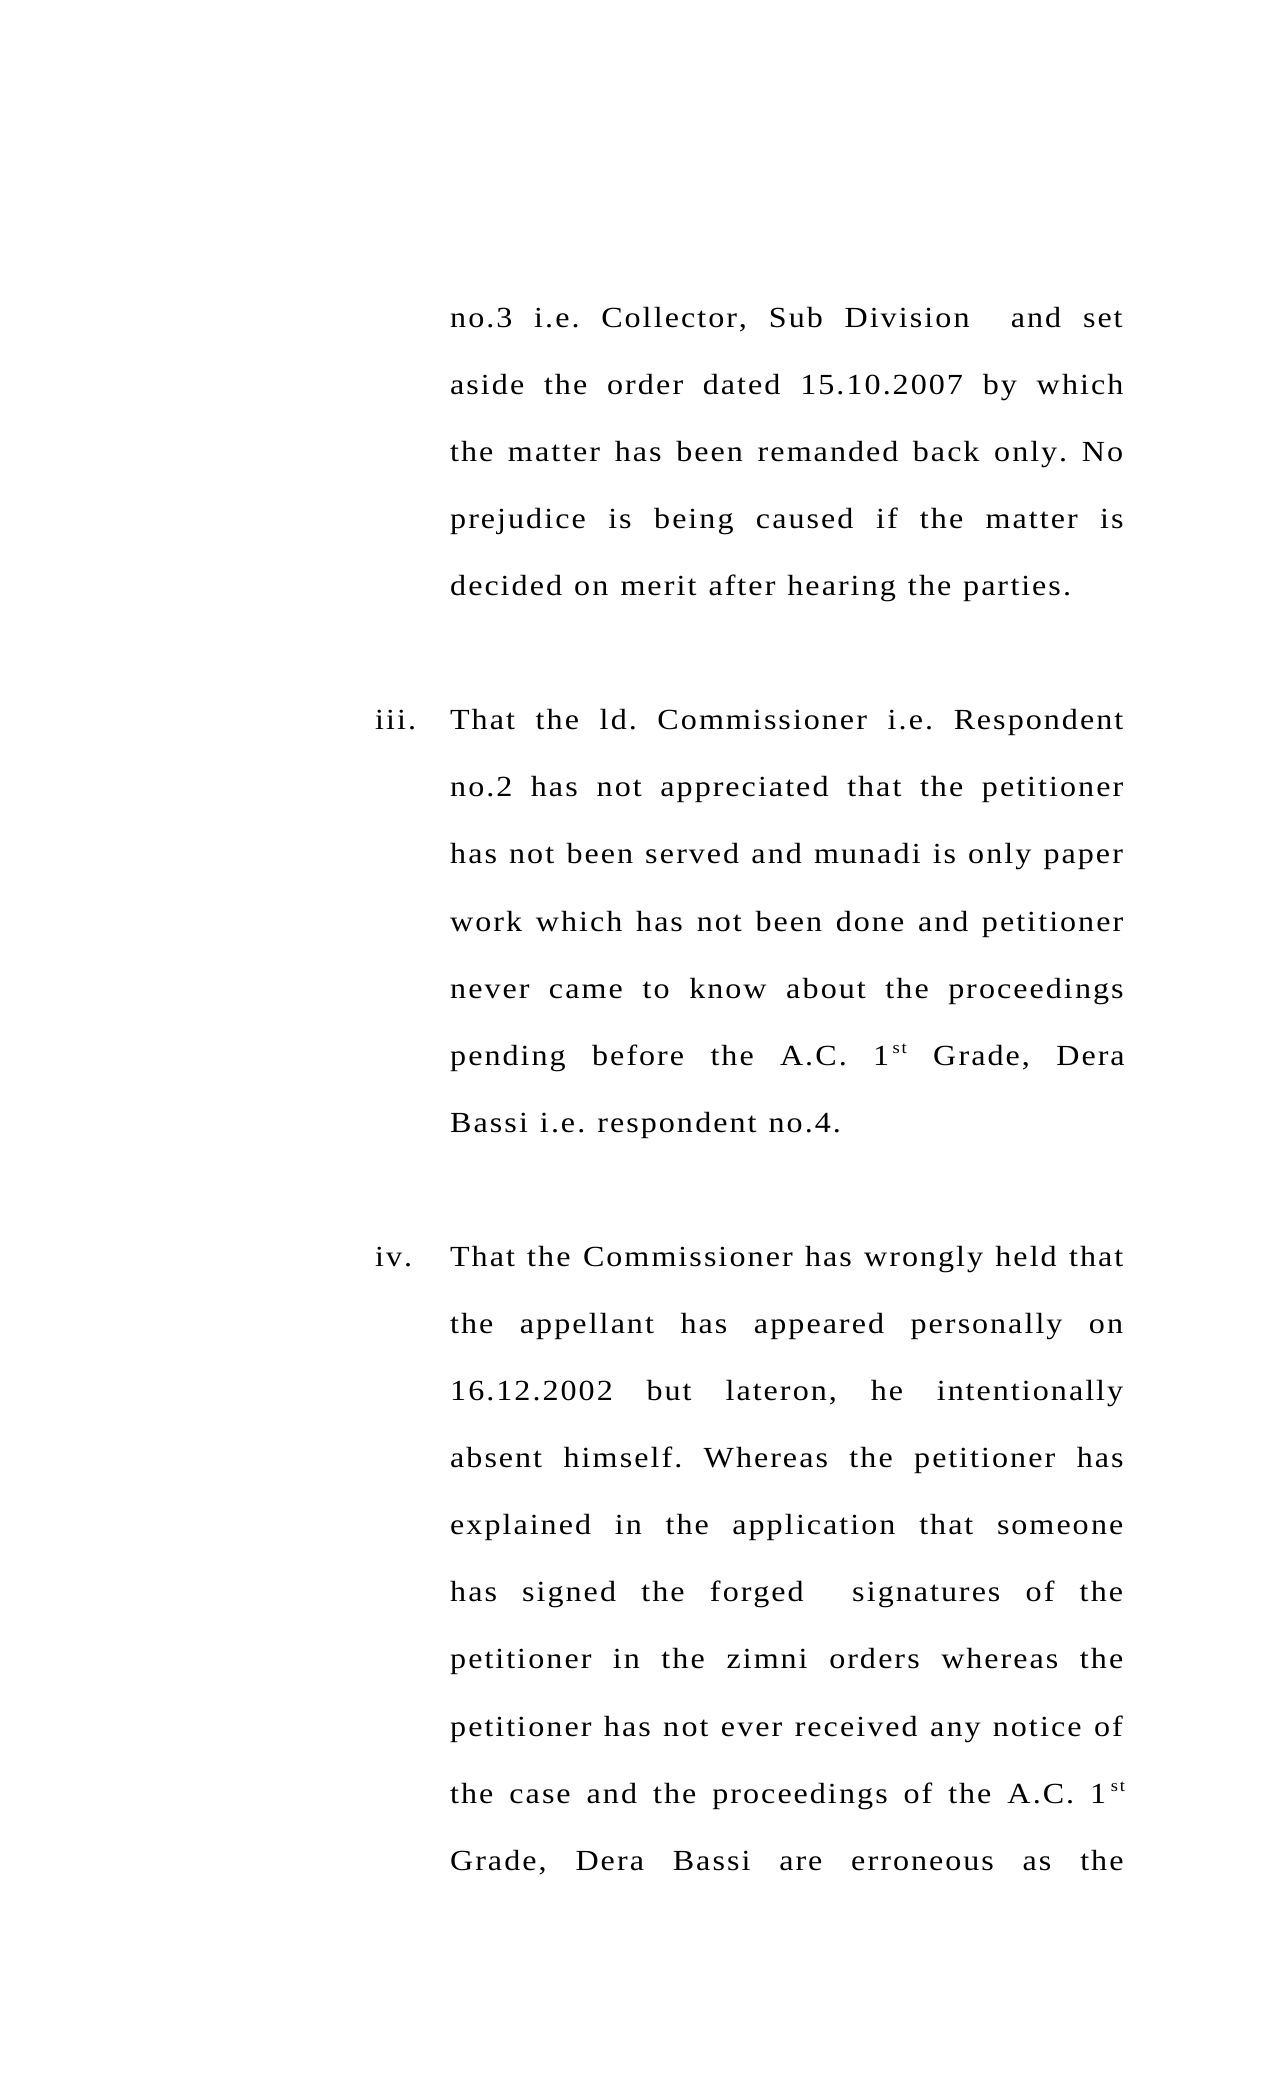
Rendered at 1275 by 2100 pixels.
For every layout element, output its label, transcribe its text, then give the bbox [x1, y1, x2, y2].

text iii. That the ld. Commissioner i.e. Respondent no.2 has not appreciated that the petitioner has not been served and munadi is only paper work which has not been done and petitioner never came to know about the proceedings pending before the A.C. 1st Grade, Dera Bassi i.e. respondent no.4. [375, 702, 1125, 1138]
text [375, 300, 1125, 602]
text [375, 1239, 1125, 1876]
